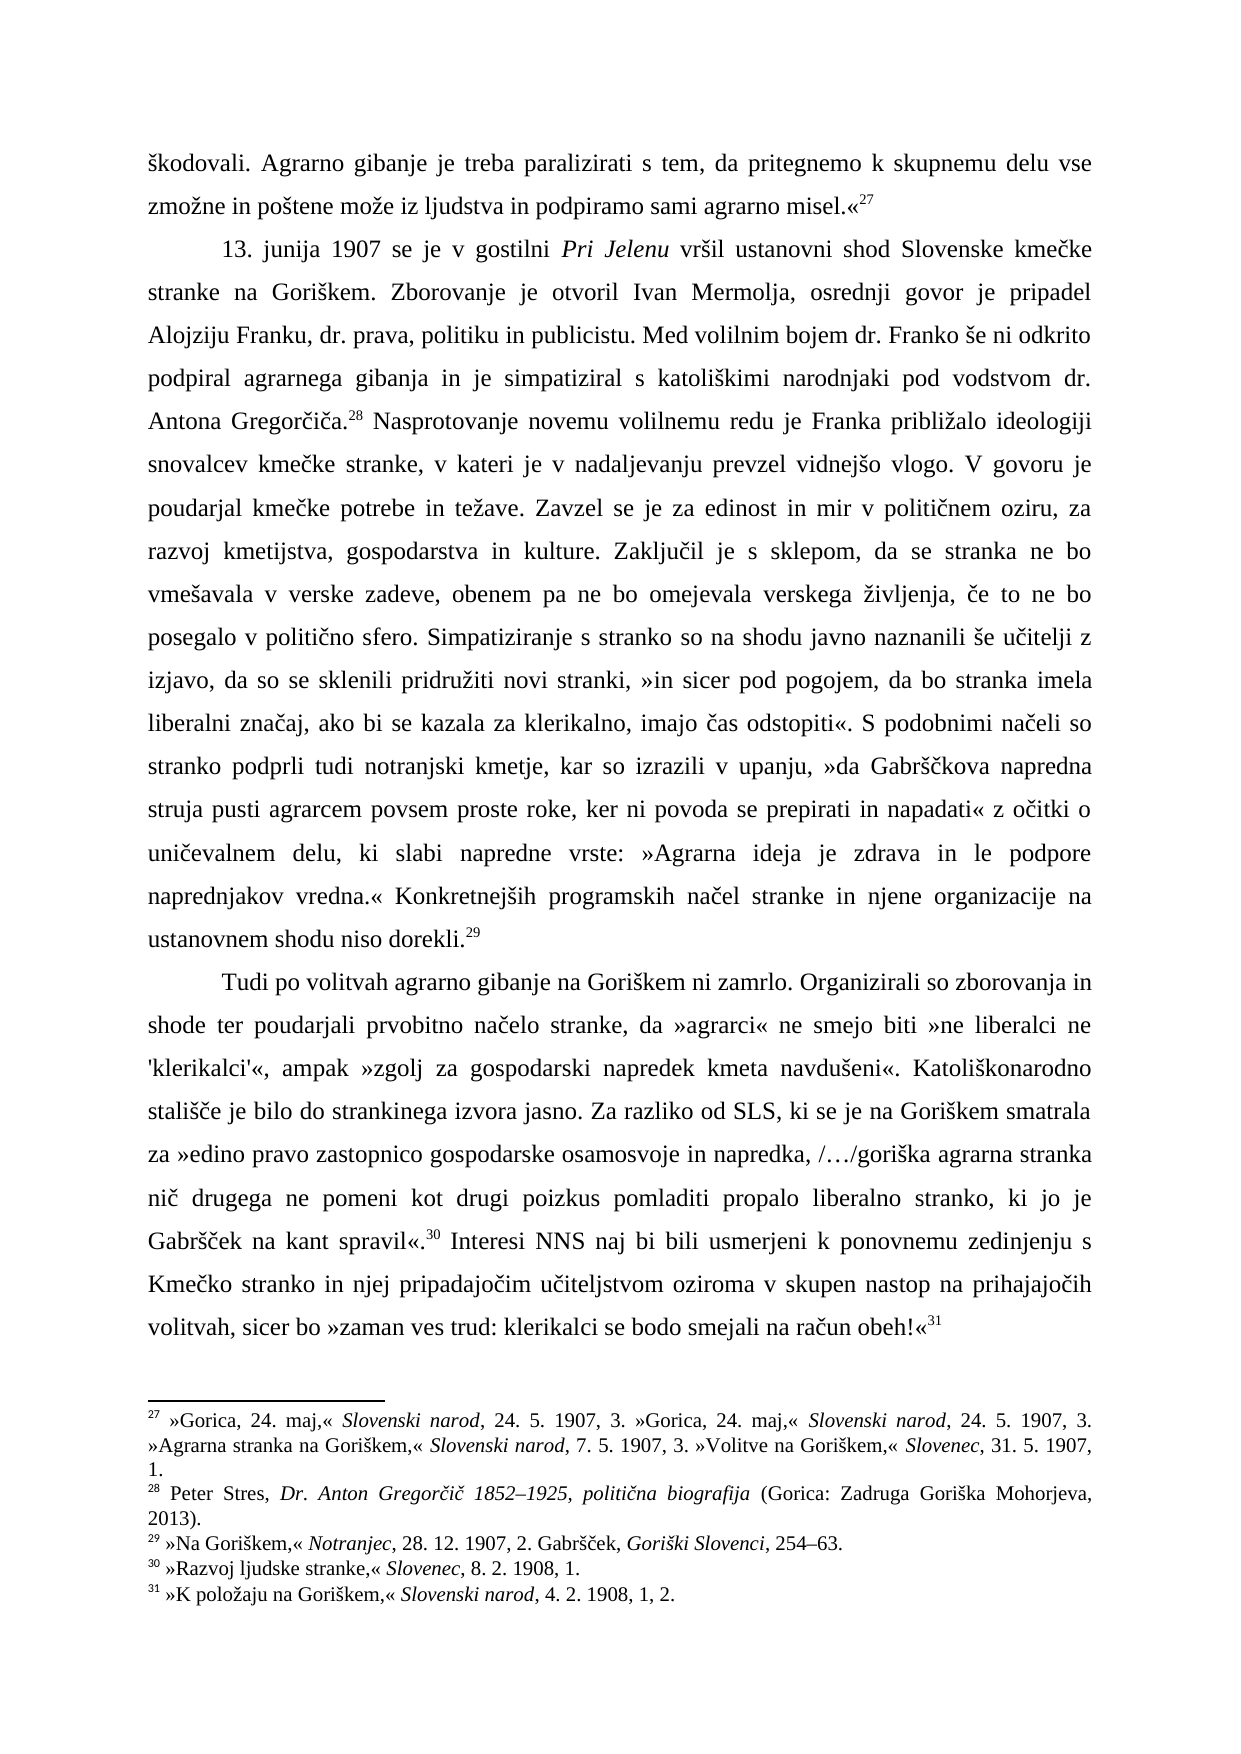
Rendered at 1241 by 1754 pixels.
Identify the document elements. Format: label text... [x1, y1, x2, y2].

text Tudi po volitvah agrarno gibanje na Goriškem ni zamrlo. Organizirali so zborovanja in shode ter poudarjali prvobitno načelo stranke, da »agrarci« ne smejo biti »ne liberalci ne 'klerikalci'«, ampak »zgolj za gospodarski napredek kmeta navdušeni«. Katoliškonarodno stališče je bilo do strankinega izvora jasno. Za razliko od SLS, ki se je na Goriškem smatrala za »edino pravo zastopnico gospodarske osamosvoje in napredka, /…/goriška agrarna stranka nič drugega ne pomeni kot drugi poizkus pomladiti propalo liberalno stranko, ki jo je Gabršček na kant spravil«. Interesi NNS naj bi bili usmerjeni k ponovnemu zedinjenju s Kmečko stranko in njej pripadajočim učiteljstvom oziroma v skupen nastop na prihajajočih volitvah, sicer bo »zaman ves trud: klerikalci se bodo smejali na račun obeh!« [148, 967, 1093, 1341]
text 13. junija 1907 se je v gostilni Pri Jelenu vršil ustanovni shod Slovenske kmečke stranke na Goriškem. Zborovanje je otvoril Ivan Mermolja, osrednji govor je pripadel Alojziju Franku, dr. prava, politiku in publicistu. Med volilnim bojem dr. Franko še ni odkrito podpiral agrarnega gibanja in je simpatiziral s katoliškimi narodnjaki pod vodstvom dr. Antona Gregorčiča. Nasprotovanje novemu volilnemu redu je Franka približalo ideologiji snovalcev kmečke stranke, v kateri je v nadaljevanju prevzel vidnejšo vlogo. V govoru je poudarjal kmečke potrebe in težave. Zavzel se je za edinost in mir v političnem oziru, za razvoj kmetijstva, gospodarstva in kulture. Zaključil je s sklepom, da se stranka ne bo vmešavala v verske zadeve, obenem pa ne bo omejevala verskega življenja, če to ne bo posegalo v politično sfero. Simpatiziranje s stranko so na shodu javno naznanili še učitelji z izjavo, da so se sklenili pridružiti novi stranki, »in sicer pod pogojem, da bo stranka imela liberalni značaj, ako bi se kazala za klerikalno, imajo čas odstopiti«. S podobnimi načeli so stranko podprli tudi notranjski kmetje, kar so izrazili v upanju, »da Gabrščkova napredna struja pusti agrarcem povsem proste roke, ker ni povoda se prepirati in napadati« z očitki o uničevalnem delu, ki slabi napredne vrste: »Agrarna ideja je zdrava in le podpore naprednjakov vredna.« Konkretnejših programskih načel stranke in njene organizacije na ustanovnem shodu niso dorekli. [148, 234, 1093, 953]
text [148, 148, 1093, 219]
